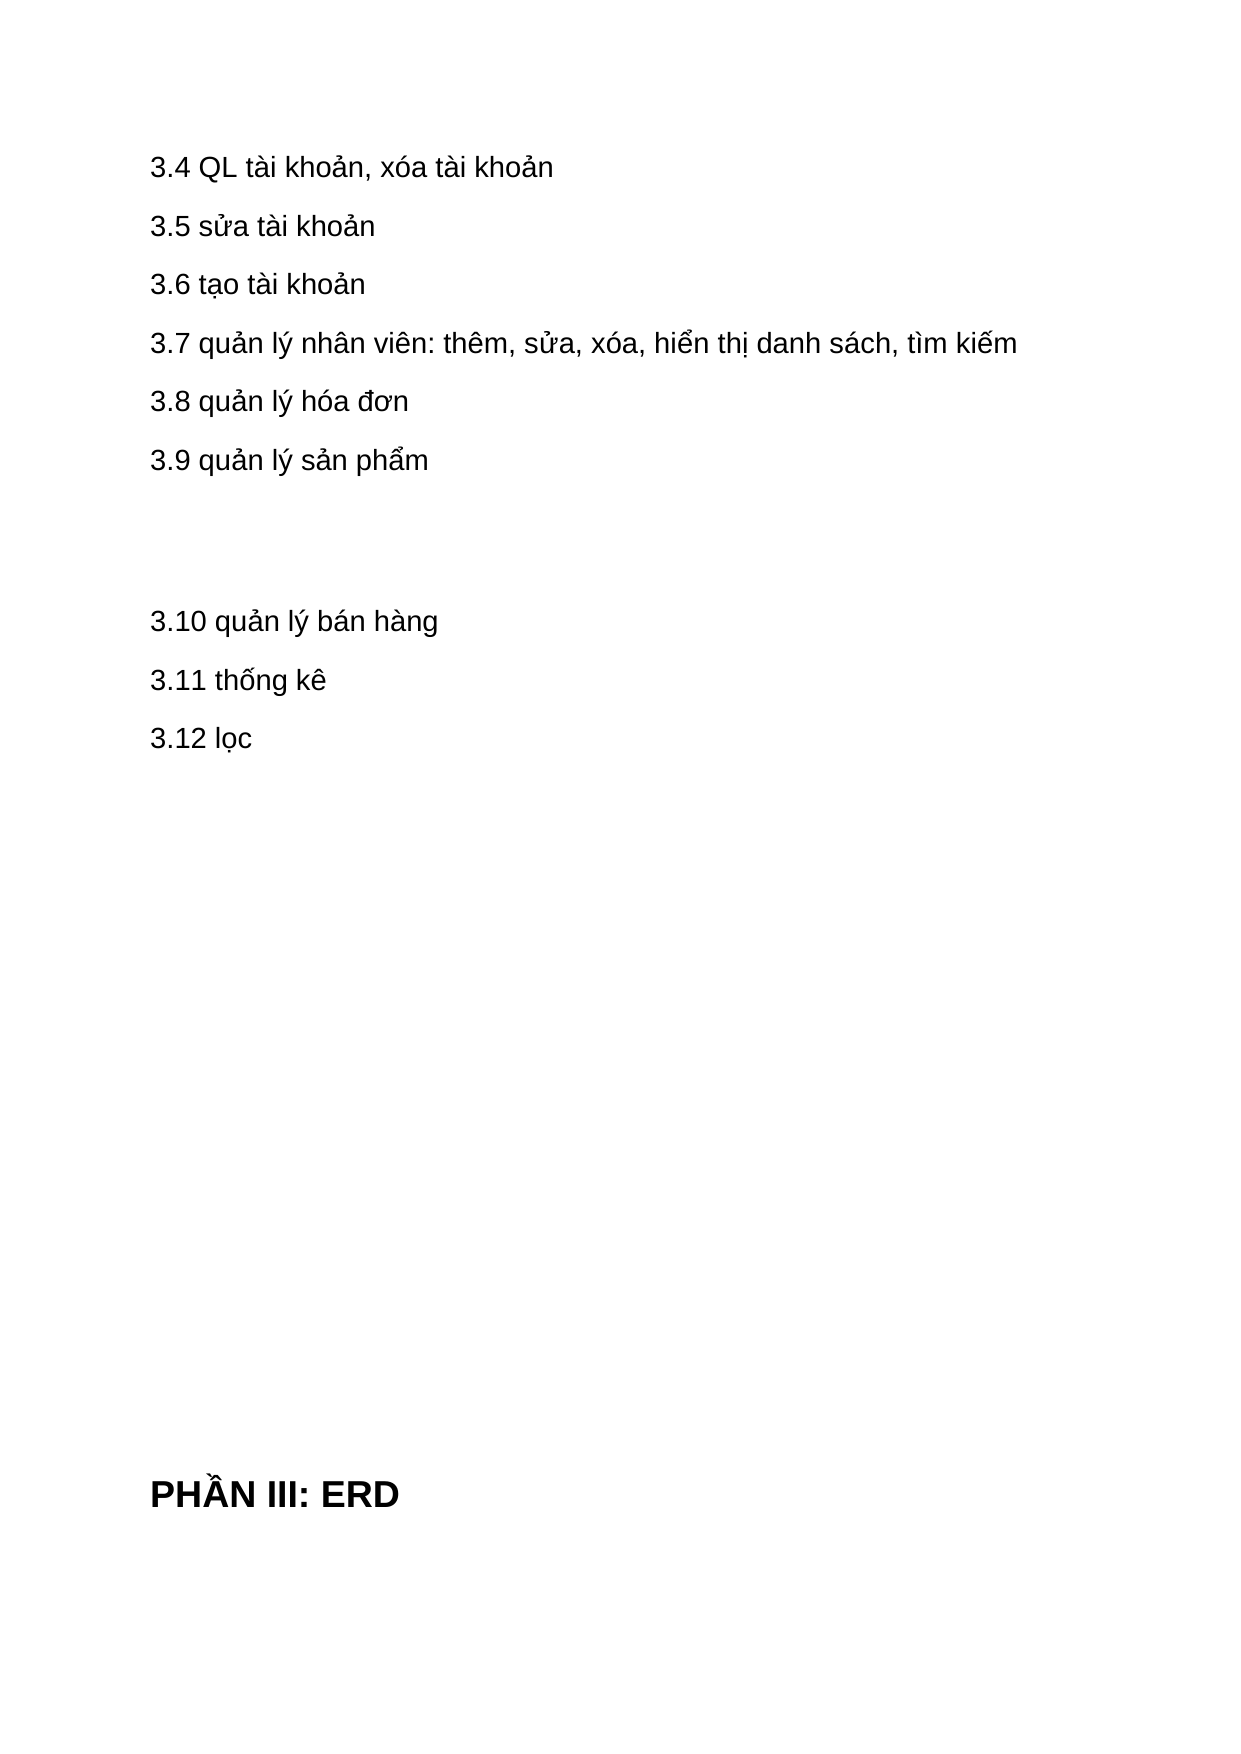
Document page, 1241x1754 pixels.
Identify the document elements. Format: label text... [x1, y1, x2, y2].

text 3.9 quản lý sản phẩm [150, 443, 1090, 476]
text 3.12 lọc [150, 721, 1090, 754]
text 3.8 quản lý hóa đơn [150, 384, 1090, 418]
text 3.5 sửa tài khoản [150, 208, 1090, 242]
text 3.11 thống kê [150, 662, 1090, 696]
text 3.6 tạo tài khoản [150, 267, 1090, 301]
subtitle PHẦN III: ERD [150, 1472, 1090, 1515]
text 3.4 QL tài khoản, xóa tài khoản [150, 150, 1090, 183]
text 3.7 quản lý nhân viên: thêm, sửa, xóa, hiển thị danh sách, tìm kiếm [150, 326, 1090, 359]
text 3.10 quản lý bán hàng [150, 604, 1090, 637]
